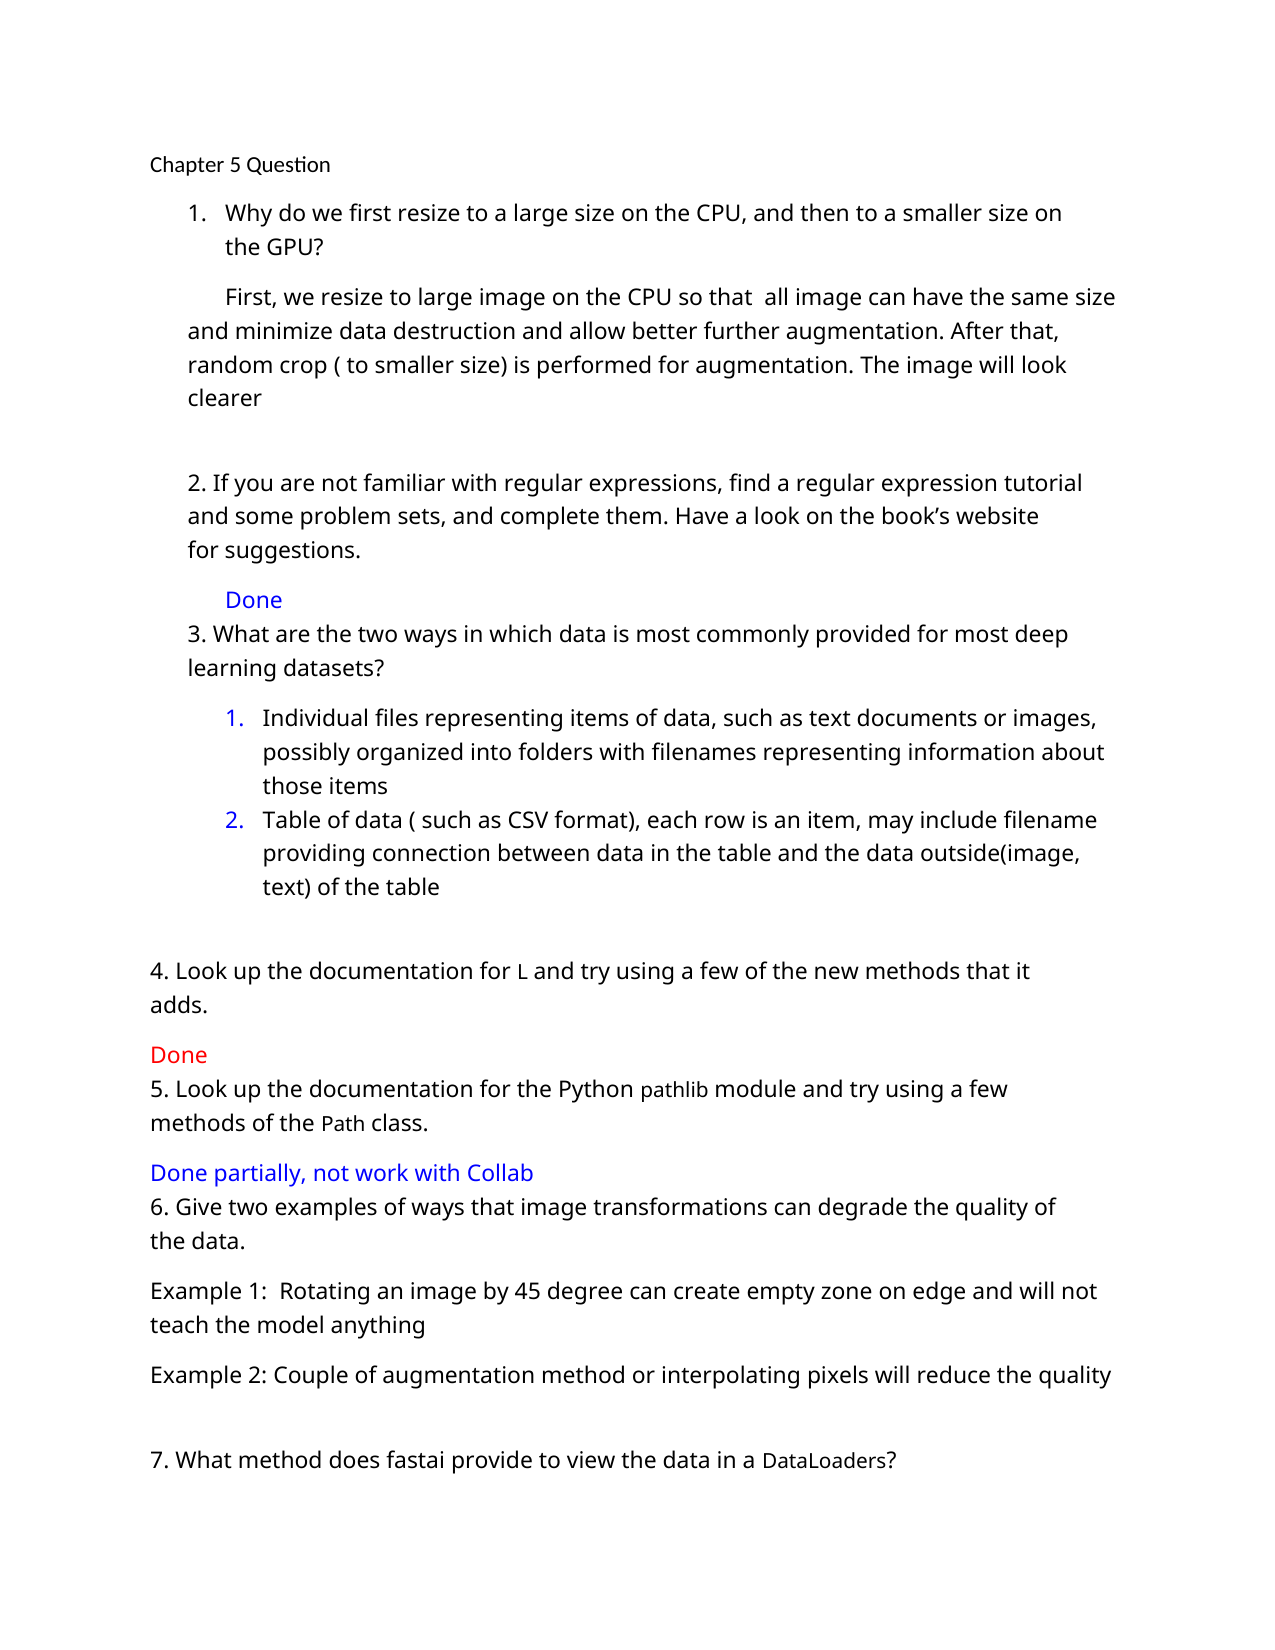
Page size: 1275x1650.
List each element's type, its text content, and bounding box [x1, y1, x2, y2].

text 2. If you are not familiar with regular expressions, find a regular expression tutorial and some problem sets, and complete them. Have a look on the book’s website for suggestions. [187, 433, 1125, 565]
text Example 1: Rotating an image by 45 degree can create empty zone on edge and will not teach the model anything [150, 1275, 1125, 1340]
text Example 2: Couple of augmentation method or interpolating pixels will reduce the quality [150, 1359, 1125, 1391]
text First, we resize to large image on the CPU so that all image can have the same size and minimize data destruction and allow better further augmentation. After that, random crop ( to smaller size) is performed for augmentation. The image will look clearer [187, 281, 1125, 413]
list Table of data ( such as CSV format), each row is an item, may include filename providing connection between data in the table and the data outside(image, text) of the table [225, 803, 1125, 902]
text Done 5. Look up the documentation for the Python pathlib module and try using a few methods of the Path class. [150, 1039, 1125, 1138]
text Chapter 5 Question [150, 150, 1125, 178]
list Why do we first resize to a large size on the CPU, and then to a smaller size on the GPU? [187, 197, 1125, 262]
list Individual files representing items of data, such as text documents or images, possibly organized into folders with filenames representing information about those items [225, 702, 1125, 801]
text Done 3. What are the two ways in which data is most commonly provided for most deep learning datasets? [187, 584, 1125, 683]
text Done partially, not work with Collab 6. Give two examples of ways that image transformations can degrade the quality of the data. [150, 1157, 1125, 1256]
text 4. Look up the documentation for L and try using a few of the new methods that it adds. [150, 921, 1125, 1020]
text 7. What method does fastai provide to view the data in a DataLoaders? [150, 1410, 1125, 1475]
